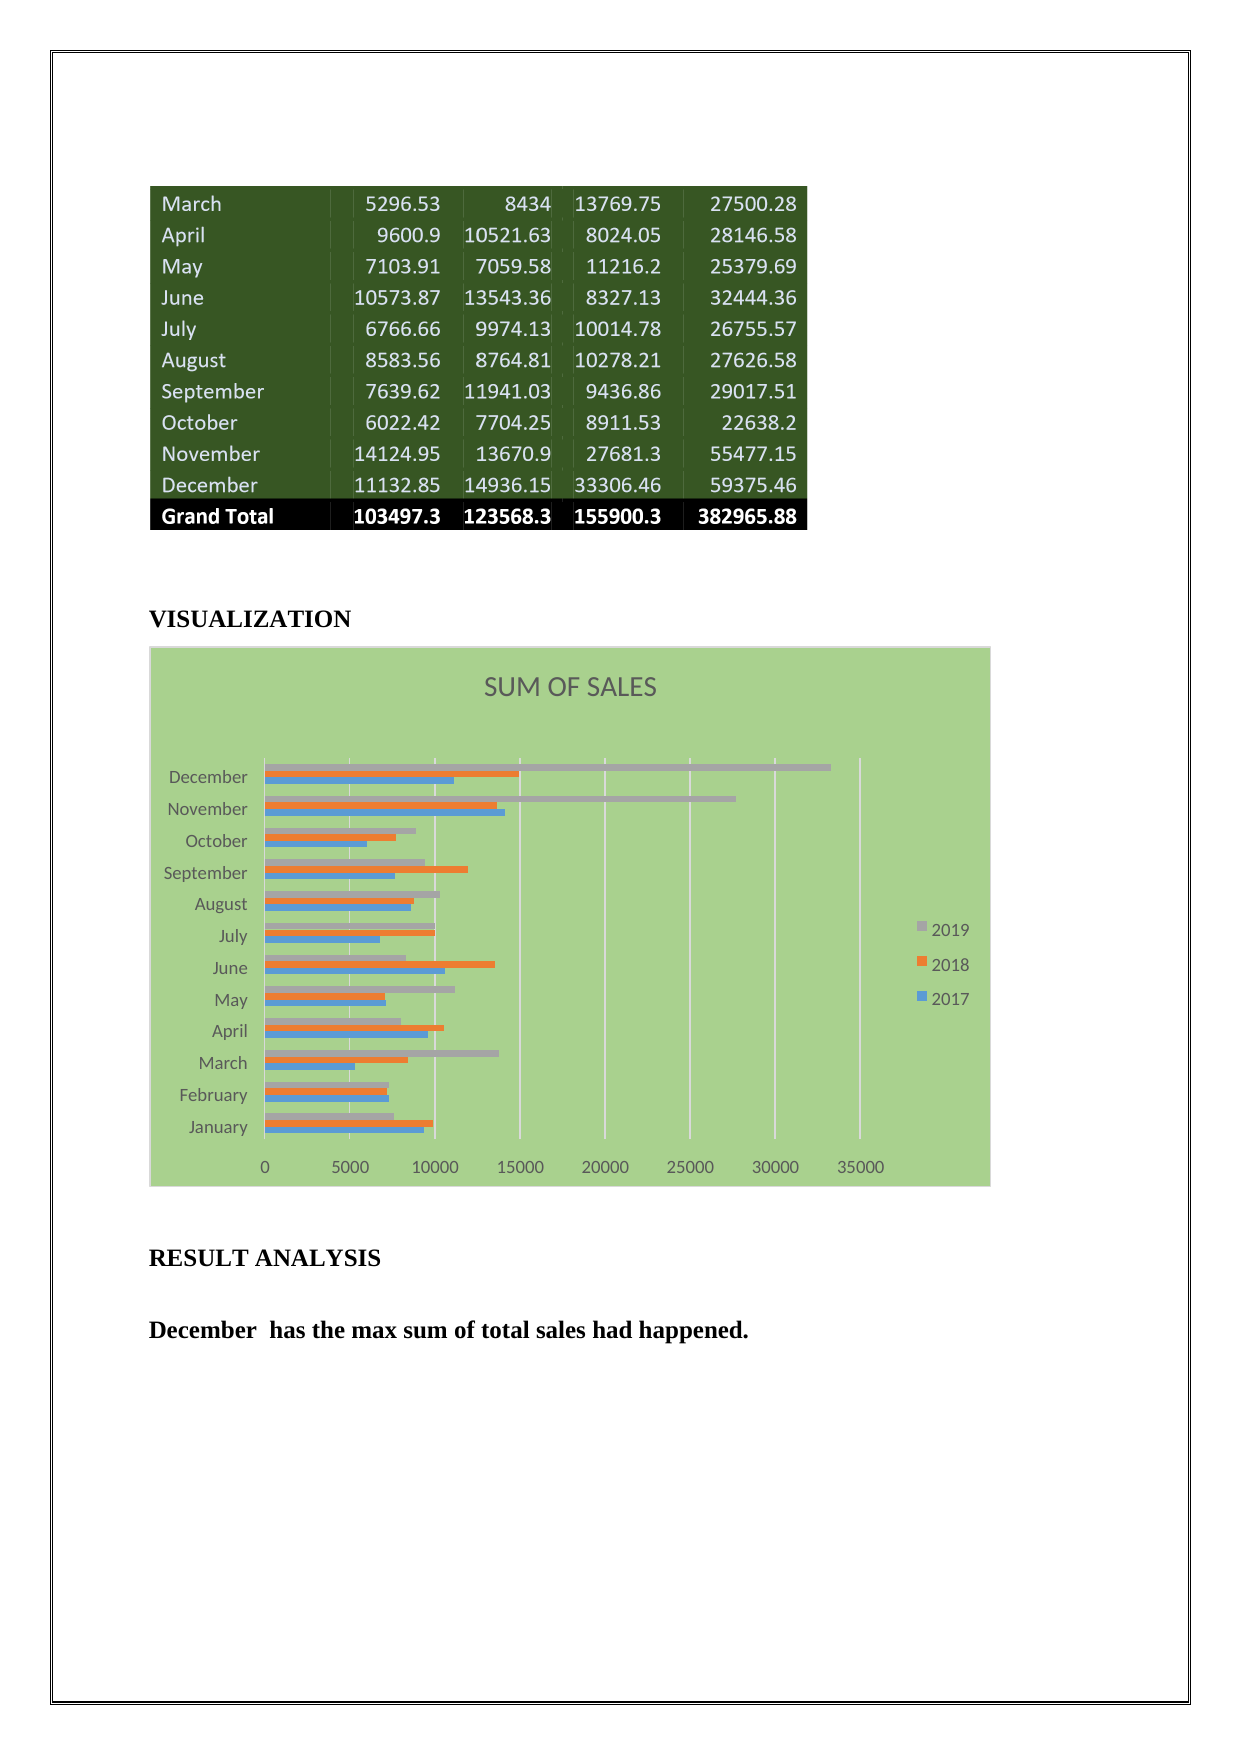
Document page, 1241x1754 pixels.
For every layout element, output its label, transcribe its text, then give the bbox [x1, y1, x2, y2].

subtitle VISUALIZATION [148, 604, 1240, 633]
text RESULT ANALYSIS [148, 1243, 1240, 1272]
text December has the max sum of total sales had happened. [148, 1315, 1240, 1344]
picture [149, 185, 808, 530]
